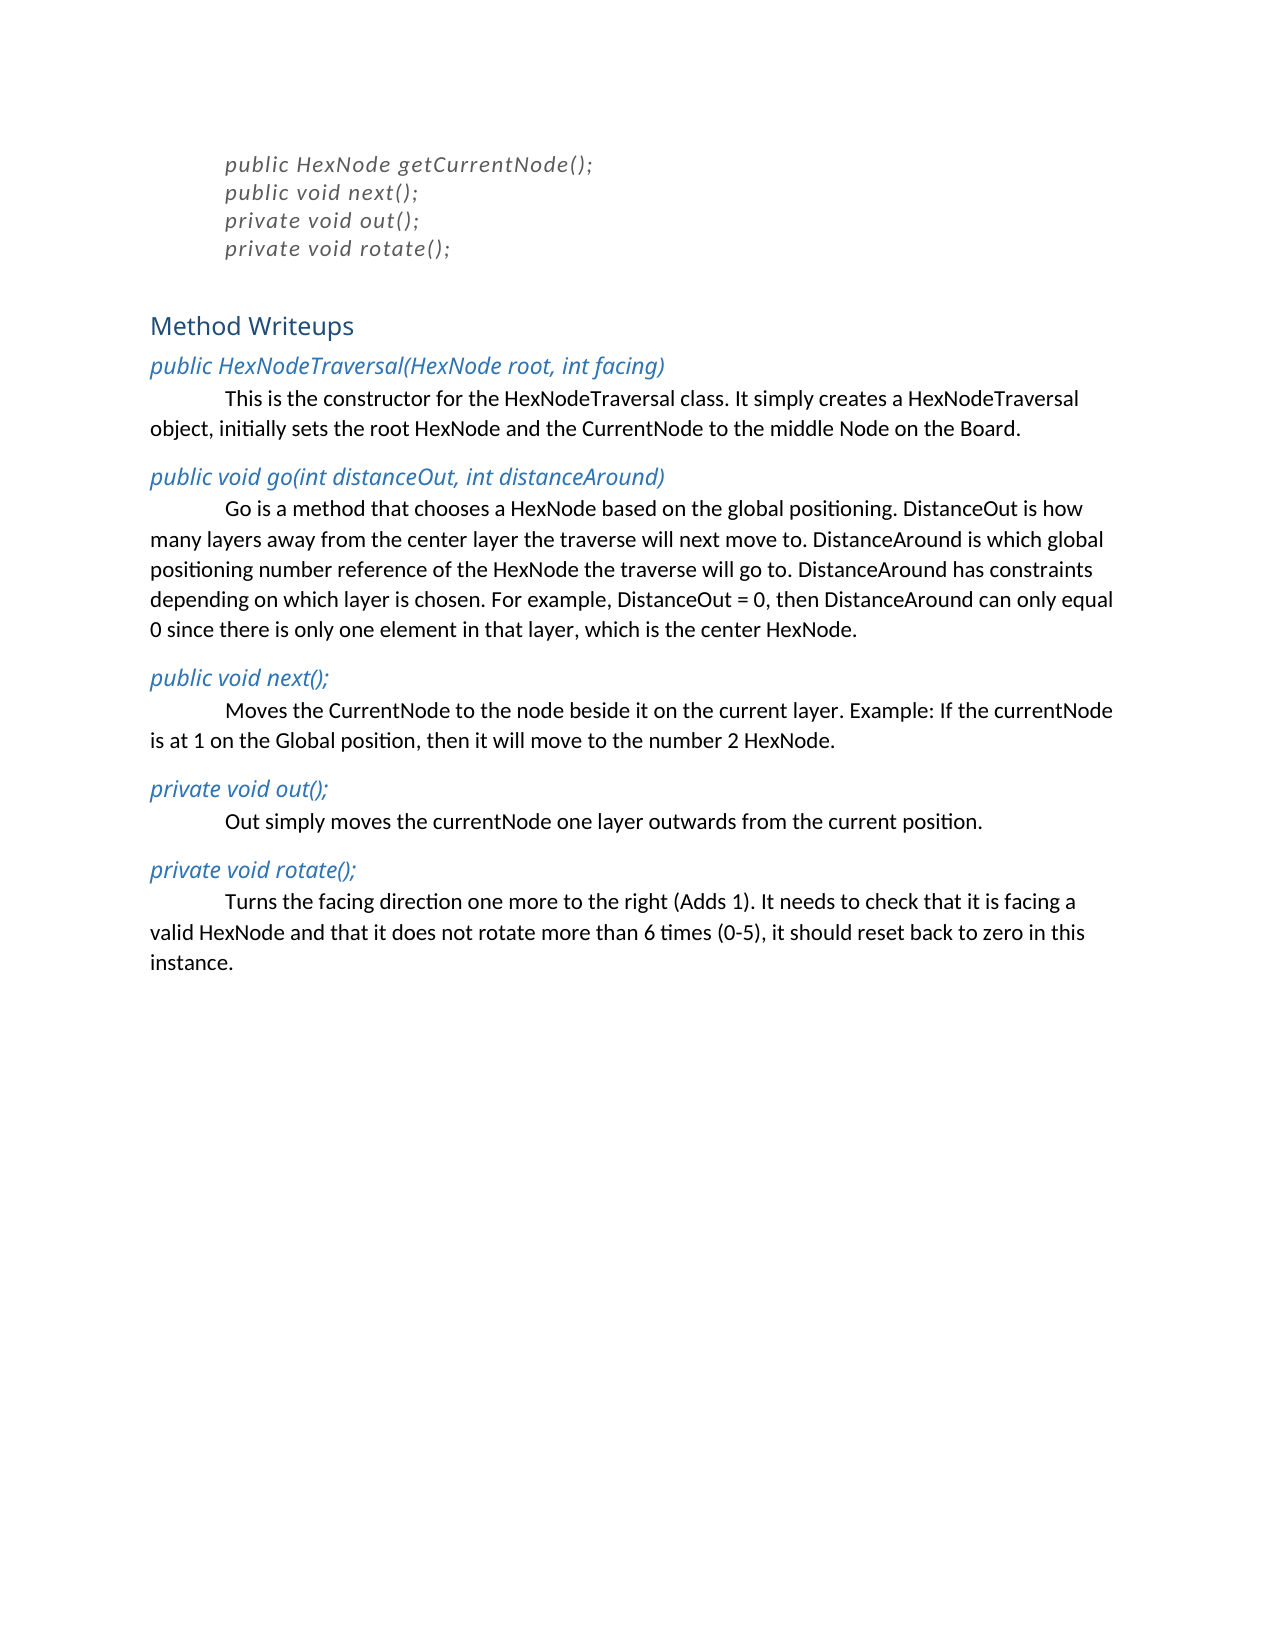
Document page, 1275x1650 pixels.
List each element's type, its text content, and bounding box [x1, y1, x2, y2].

subtitle Method Writeups [150, 309, 1125, 343]
text Out simply moves the currentNode one layer outwards from the current position. [150, 807, 1125, 835]
subtitle public void go(int distanceOut, int distanceAround) [150, 461, 1125, 492]
subtitle private void rotate(); [150, 234, 1125, 262]
text Moves the CurrentNode to the node beside it on the current layer. Example: If the currentNode is at 1 on the Global position, then it will move to the number 2 HexNode. [150, 696, 1125, 754]
text Turns the facing direction one more to the right (Adds 1). It needs to check that it is facing a valid HexNode and that it does not rotate more than 6 times (0-5), it should reset back to zero in this instance. [150, 887, 1125, 976]
subtitle public void next(); [150, 662, 1125, 693]
subtitle private void out(); [150, 773, 1125, 804]
text This is the constructor for the HexNodeTraversal class. It simply creates a HexNodeTraversal object, initially sets the root HexNode and the CurrentNode to the middle Node on the Board. [150, 384, 1125, 442]
subtitle public HexNode getCurrentNode(); [150, 150, 1125, 178]
text Go is a method that chooses a HexNode based on the global positioning. DistanceOut is how many layers away from the center layer the traverse will next move to. DistanceAround is which global positioning number reference of the HexNode the traverse will go to. DistanceAround has constraints depending on which layer is chosen. For example, DistanceOut = 0, then DistanceAround can only equal 0 since there is only one element in that layer, which is the center HexNode. [150, 494, 1125, 643]
subtitle private void rotate(); [150, 854, 1125, 885]
subtitle private void out(); [150, 206, 1125, 234]
subtitle public void next(); [150, 178, 1125, 206]
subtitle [150, 350, 1125, 381]
